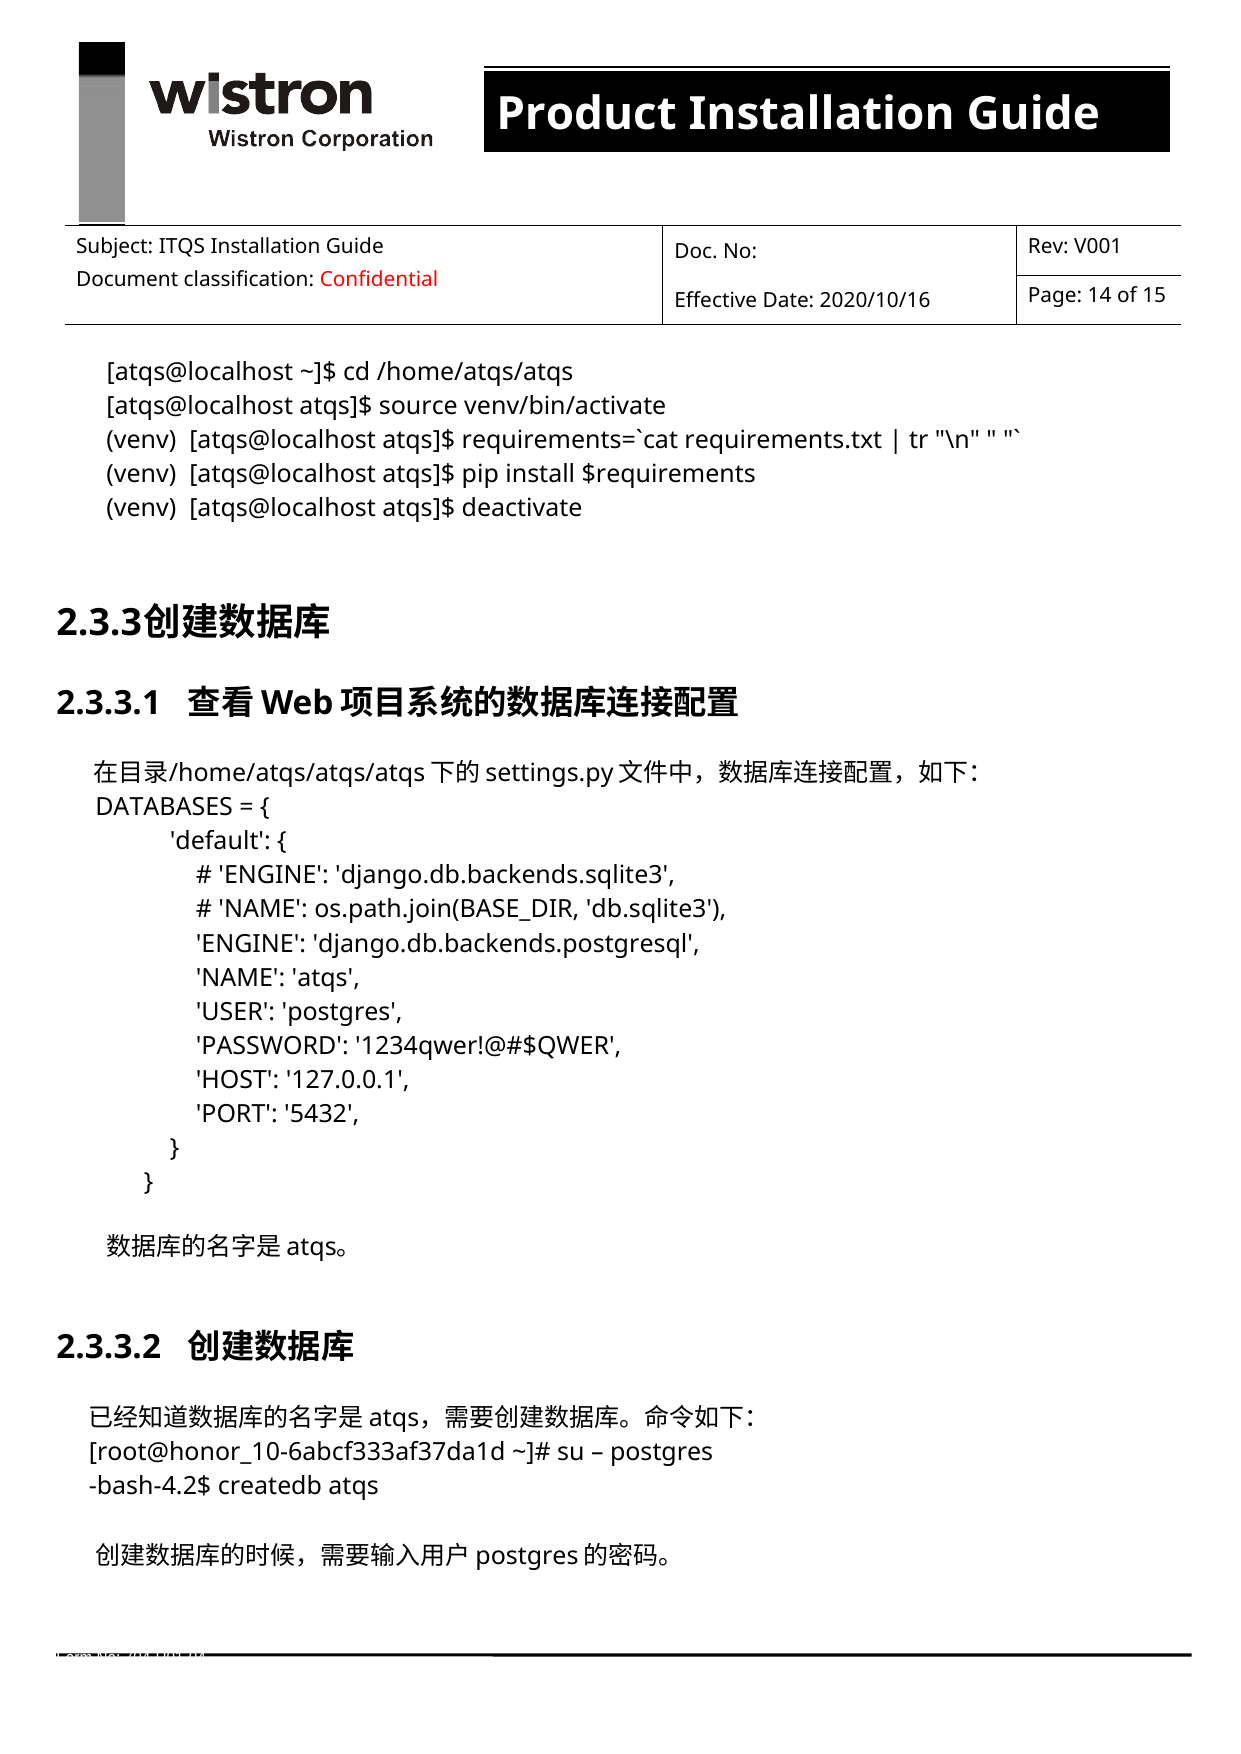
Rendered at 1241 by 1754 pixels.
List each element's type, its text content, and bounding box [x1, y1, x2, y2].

text [root@honor_10-6abcf333af37da1d ~]# su – postgres [56, 1434, 1181, 1468]
text DATABASES = { [56, 789, 1181, 823]
text 已经知道数据库的名字是atqs，需要创建数据库。命令如下： [56, 1397, 1181, 1434]
text 'NAME': 'atqs', [144, 959, 1181, 993]
text } [144, 1164, 1181, 1198]
text # 'NAME': os.path.join(BASE_DIR, 'db.sqlite3'), [144, 891, 1181, 925]
text 'PORT': '5432', [144, 1096, 1181, 1129]
subtitle 创建数据库 [56, 592, 1181, 647]
text 'USER': 'postgres', [144, 993, 1181, 1027]
text (venv) [atqs@localhost atqs]$ pip install $requirements [56, 456, 1181, 490]
text -bash-4.2$ createdb atqs [56, 1468, 1181, 1502]
text 在目录/home/atqs/atqs/atqs下的settings.py文件中，数据库连接配置，如下： [56, 753, 1181, 789]
text 数据库的名字是atqs。 [56, 1226, 1181, 1263]
text (venv) [atqs@localhost atqs]$ deactivate [56, 490, 1181, 524]
subtitle 查看Web项目系统的数据库连接配置 [56, 676, 1181, 724]
subtitle 创建数据库 [56, 1320, 1181, 1369]
picture [78, 42, 125, 222]
text 'ENGINE': 'django.db.backends.postgresql', [144, 925, 1181, 959]
text [atqs@localhost atqs]$ source venv/bin/activate [56, 388, 1181, 422]
text (venv) [atqs@localhost atqs]$ requirements=`cat requirements.txt | tr "\n" " "` [56, 422, 1181, 456]
text 'HOST': '127.0.0.1', [144, 1061, 1181, 1096]
text [atqs@localhost ~]$ cd /home/atqs/atqs [100, 354, 1181, 388]
text 'default': { [144, 823, 1181, 857]
text # 'ENGINE': 'django.db.backends.sqlite3', [144, 857, 1181, 891]
text } [144, 1129, 1181, 1164]
text 创建数据库的时候，需要输入用户postgres的密码。 [56, 1536, 1181, 1572]
text 'PASSWORD': '1234qwer!@#$QWER', [144, 1027, 1181, 1061]
